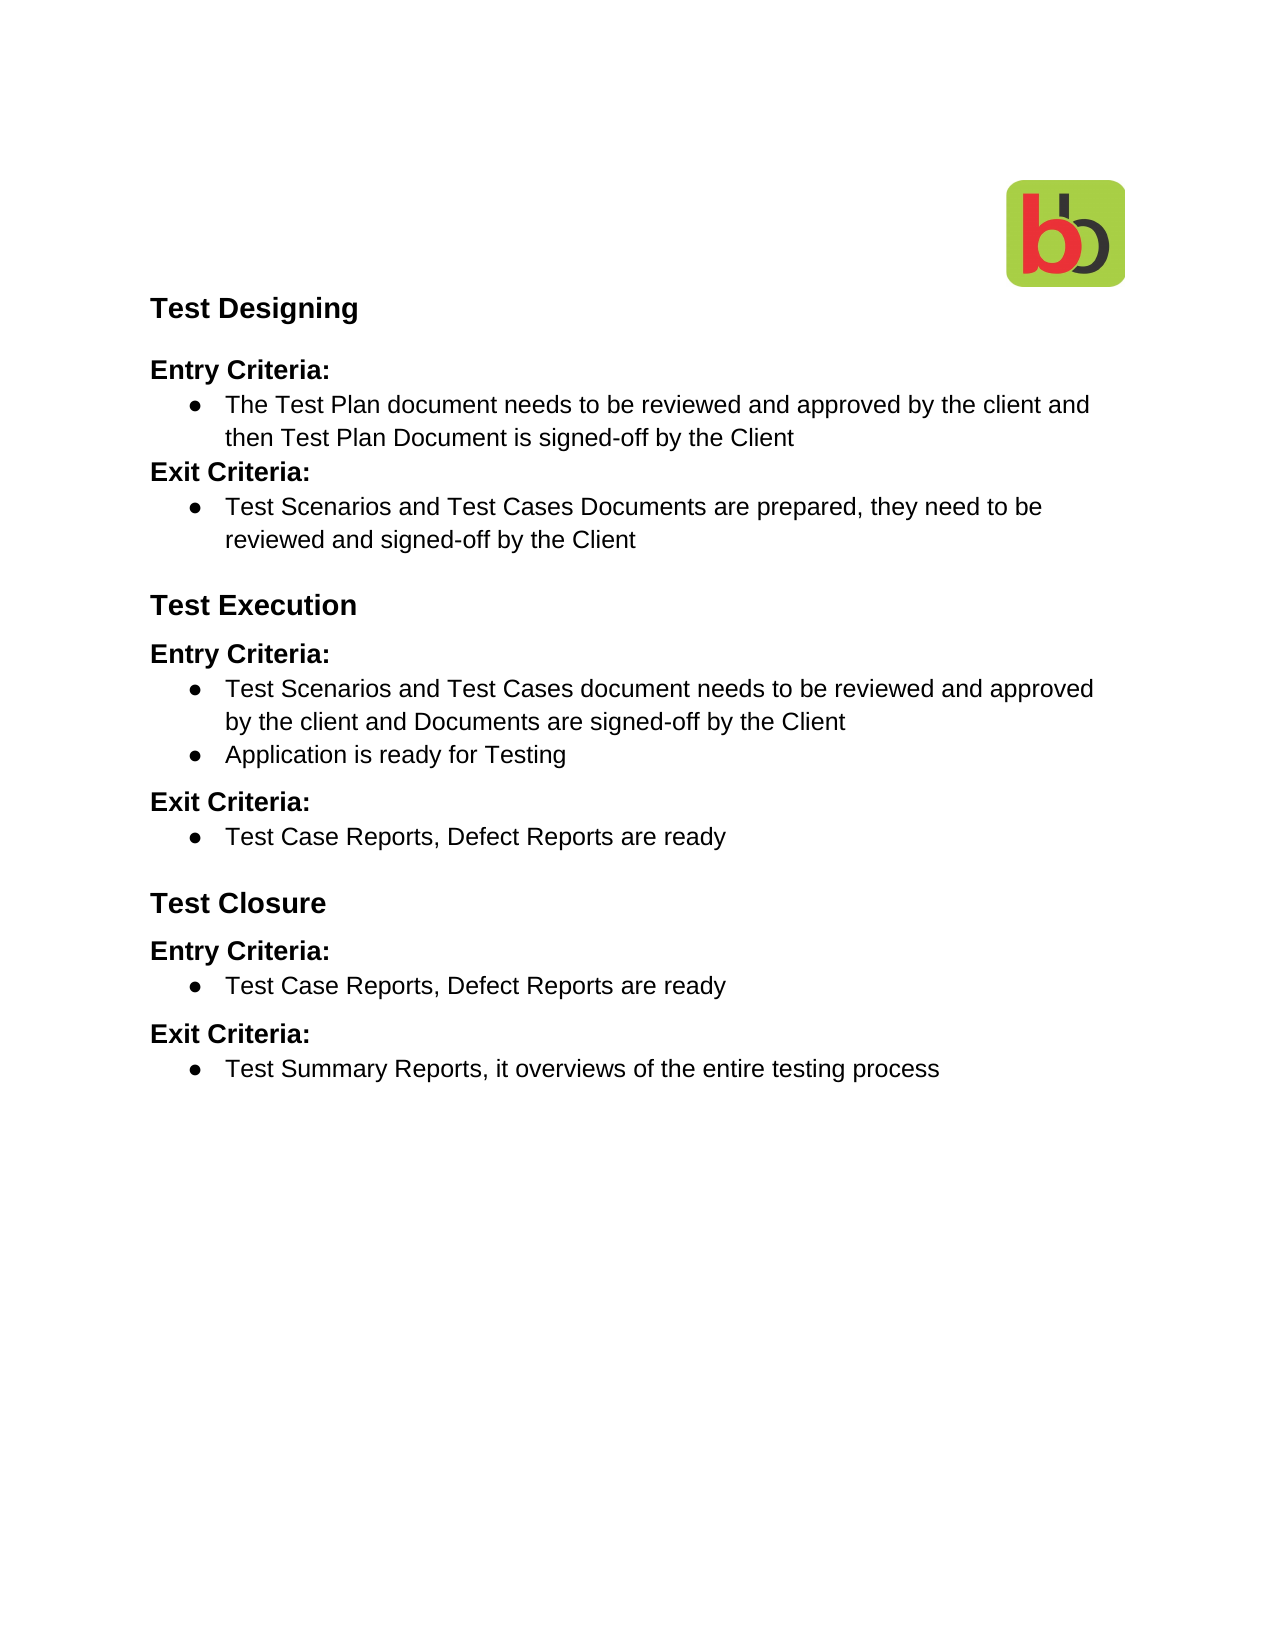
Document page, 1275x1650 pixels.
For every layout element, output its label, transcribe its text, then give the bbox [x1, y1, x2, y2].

text Test Closure [150, 886, 1125, 919]
list Test Case Reports, Defect Reports are ready [187, 822, 1125, 851]
list Test Case Reports, Defect Reports are ready [187, 971, 1125, 1000]
list Application is ready for Testing [187, 740, 1125, 768]
text Test Designing [150, 291, 1125, 324]
text Exit Criteria: [150, 1018, 1125, 1049]
picture [1006, 180, 1125, 287]
text Entry Criteria: [150, 935, 1125, 966]
list The Test Plan document needs to be reviewed and approved by the client and then Test Plan Document is signed-off by the Client [187, 390, 1125, 452]
text Exit Criteria: [150, 786, 1125, 818]
text Test Execution [150, 588, 1125, 622]
list Test Scenarios and Test Cases document needs to be reviewed and approved by the client and Documents are signed-off by the Client [187, 674, 1125, 735]
list Test Scenarios and Test Cases Documents are prepared, they need to be reviewed and signed-off by the Client [187, 492, 1125, 554]
text Entry Criteria: [150, 354, 1125, 385]
text Entry Criteria: [150, 638, 1125, 669]
list Test Summary Reports, it overviews of the entire testing process [187, 1054, 1125, 1083]
text Exit Criteria: [150, 456, 1125, 487]
